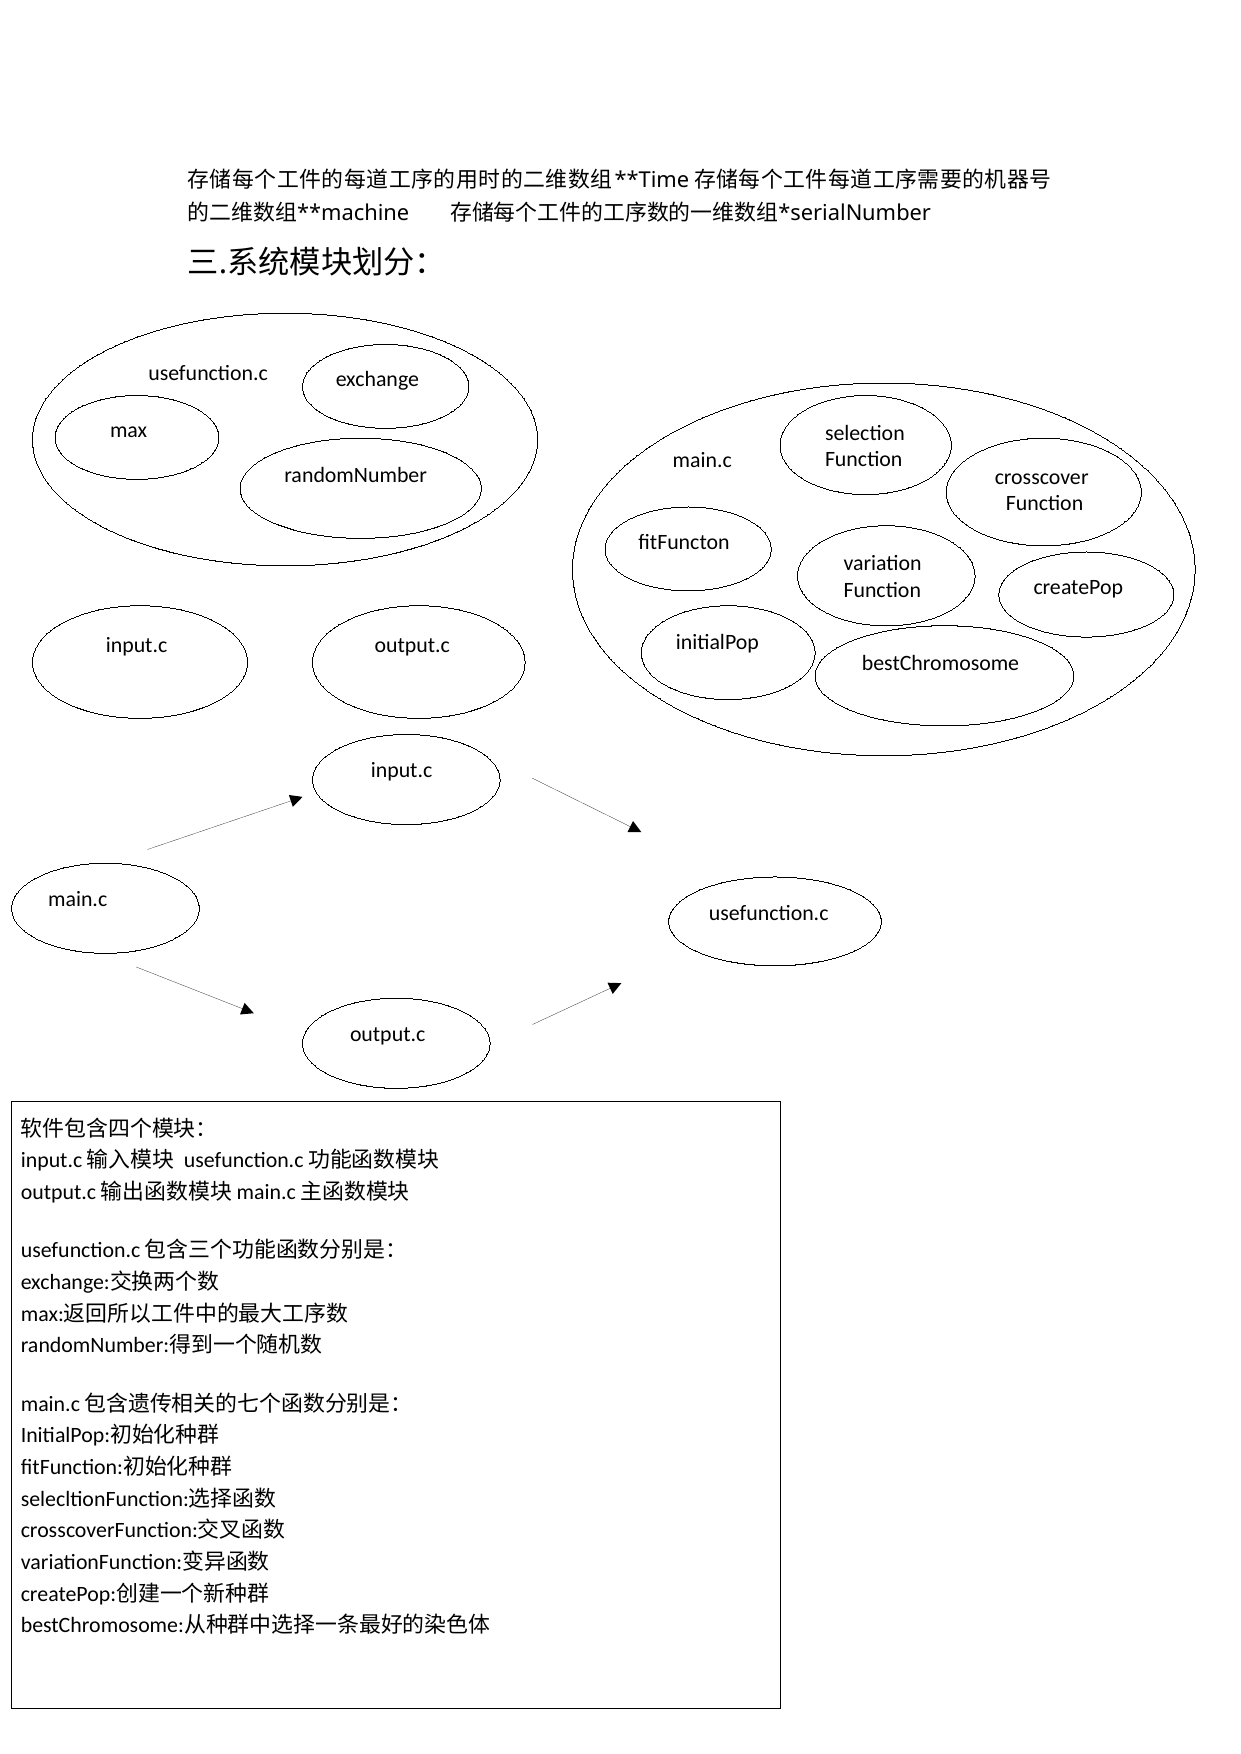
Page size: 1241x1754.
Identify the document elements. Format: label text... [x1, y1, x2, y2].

text 存储每个工件的每道工序的用时的二维数组**Time存储每个工件每道工序需要的机器号的二维数组**machine 存储每个工件的工序数的一维数组*serialNumber [187, 162, 1053, 227]
text 三.系统模块划分： [187, 227, 1053, 292]
